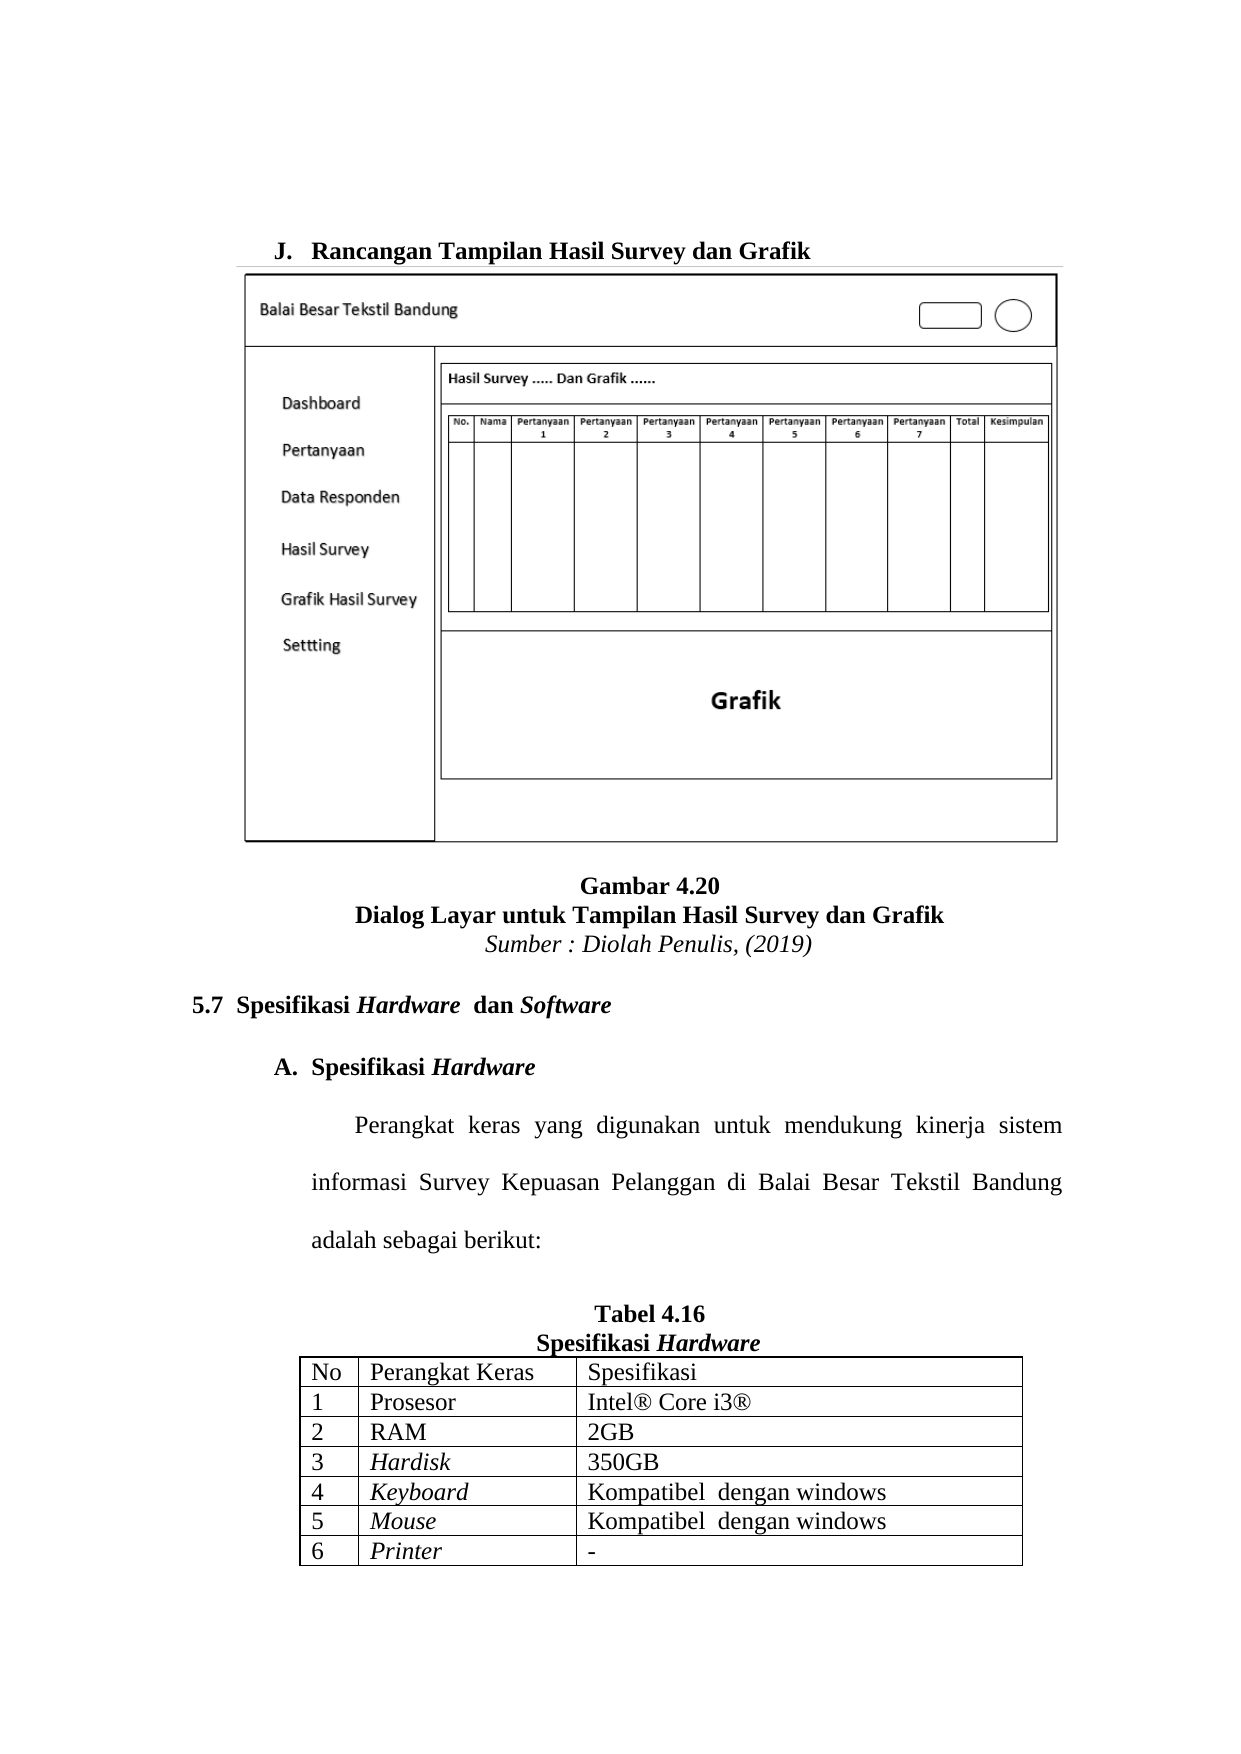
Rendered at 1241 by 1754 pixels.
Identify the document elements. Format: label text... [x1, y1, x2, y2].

table_cell 4 [301, 1477, 358, 1505]
table_cell RAM [359, 1417, 576, 1446]
text Spesifikasi Hardware [236, 1328, 1063, 1356]
table_header Spesifikasi [577, 1358, 1022, 1386]
table_cell Keyboard [359, 1477, 576, 1505]
picture [236, 266, 1064, 853]
table_cell Hardisk [359, 1447, 576, 1476]
table_cell Prosesor [359, 1387, 576, 1416]
subtitle Spesifikasi Hardware [274, 1052, 1063, 1081]
table_cell Intel® Core i3® [577, 1387, 1022, 1416]
table_cell - [577, 1536, 1022, 1565]
subtitle Rancangan Tampilan Hasil Survey dan Grafik [274, 236, 1063, 265]
table_header No [301, 1358, 358, 1386]
table_cell Mouse [359, 1506, 576, 1535]
table_cell 1 [301, 1387, 358, 1416]
table_cell 2 [301, 1417, 358, 1446]
table_cell 6 [301, 1536, 358, 1565]
subtitle Spesifikasi Hardware dan Software [192, 991, 1063, 1019]
table_cell 3 [301, 1447, 358, 1476]
table_cell Kompatibel dengan windows [577, 1506, 1022, 1535]
table_cell 5 [301, 1506, 358, 1535]
table_cell Printer [359, 1536, 576, 1565]
text Dialog Layar untuk Tampilan Hasil Survey dan Grafik [236, 900, 1063, 929]
table_header Perangkat Keras [359, 1358, 576, 1386]
text Sumber : Diolah Penulis, (2019) [236, 929, 1063, 958]
table_cell 2GB [577, 1417, 1022, 1446]
table_cell Kompatibel dengan windows [577, 1477, 1022, 1505]
text Perangkat keras yang digunakan untuk mendukung kinerja sistem informasi Survey Kepuasan Pelanggan di Balai Besar Tekstil Bandung adalah sebagai berikut: [311, 1110, 1063, 1253]
table_cell 350GB [577, 1447, 1022, 1476]
